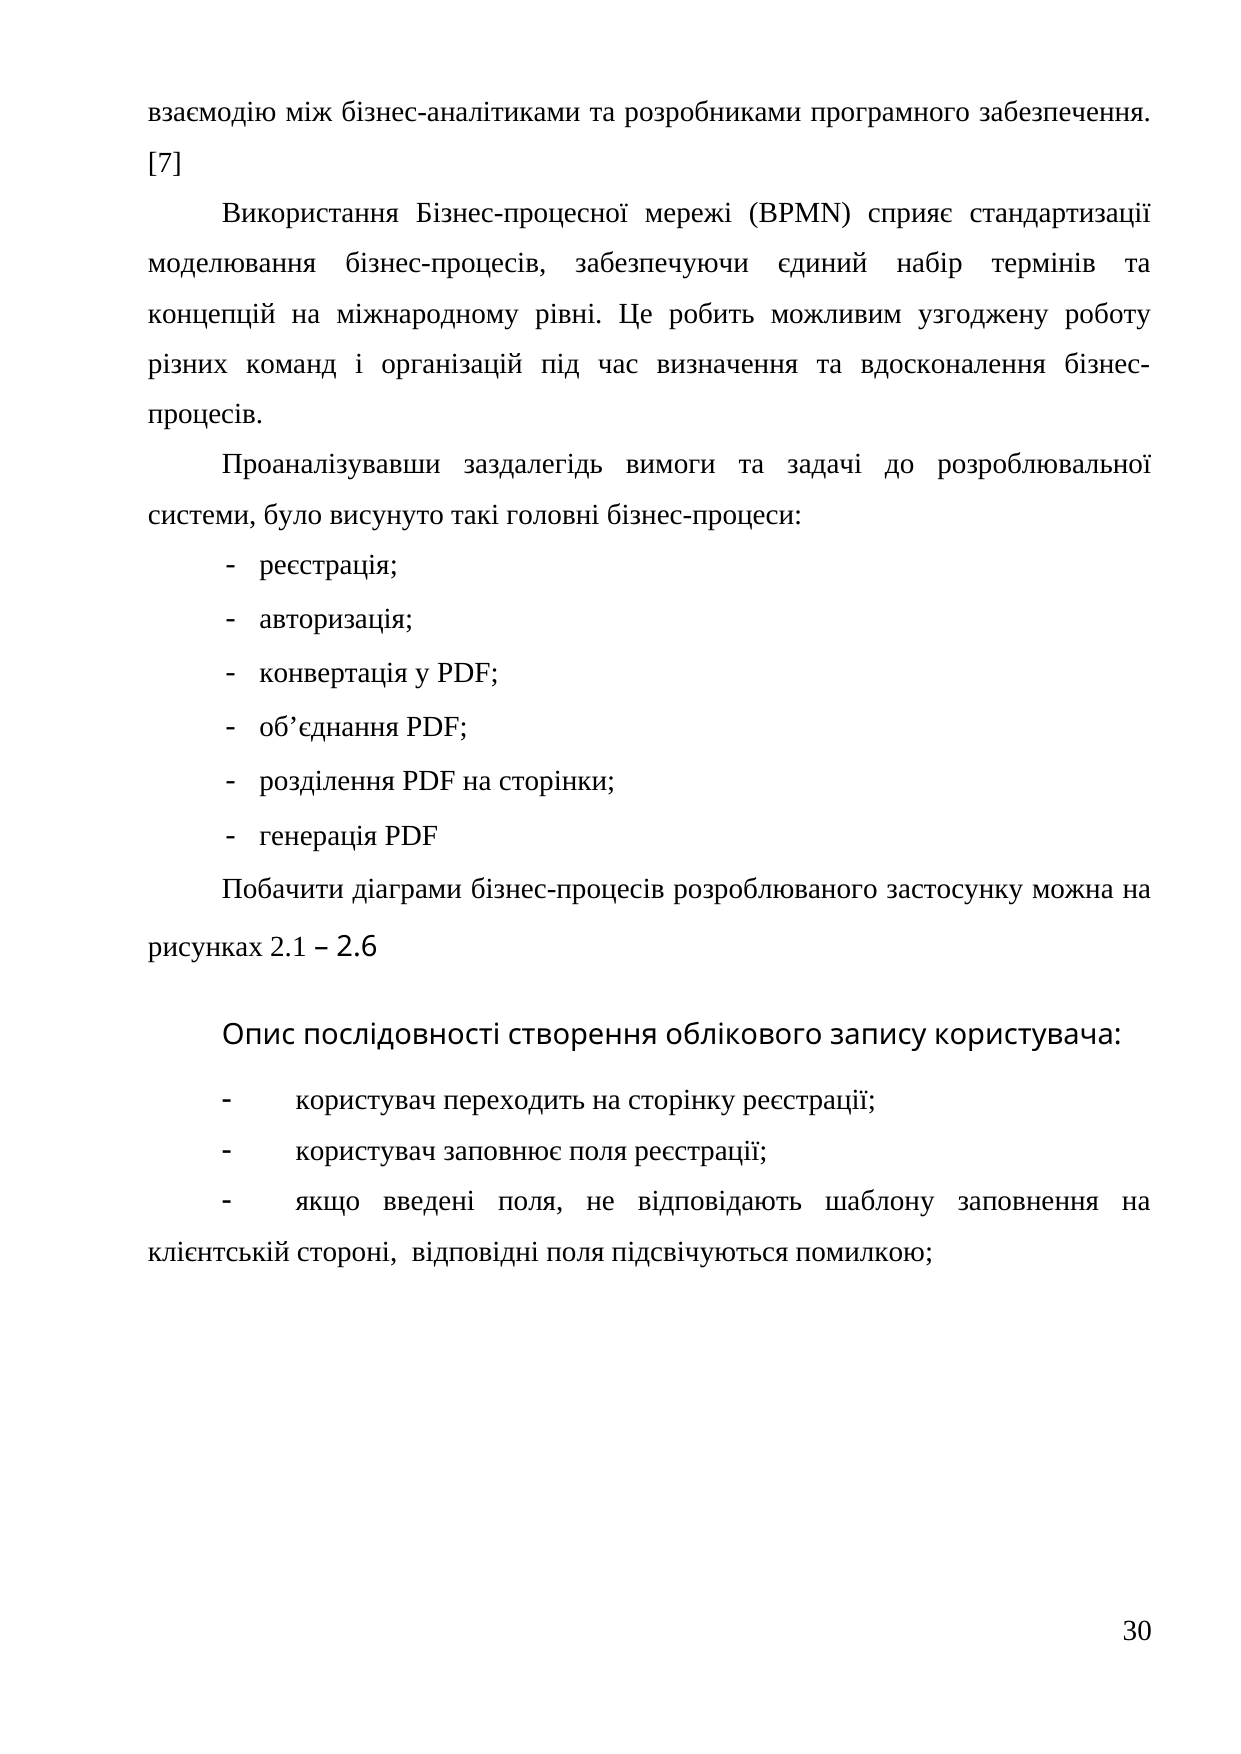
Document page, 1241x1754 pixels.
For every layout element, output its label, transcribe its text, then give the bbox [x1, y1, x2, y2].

text Побачити діаграми бізнес-процесів розроблюваного застосунку можна на рисунках 2.1 – 2.6 [148, 872, 1152, 965]
text Проаналізувавши заздалегідь вимоги та задачі до розроблювальної системи, було висунуто такі головні бізнес-процеси: [148, 447, 1152, 531]
list якщо введені поля, не відповідають шаблону заповнення на клієнтській стороні, відповідні поля підсвічуються помилкою; [148, 1183, 1152, 1267]
text Використання Бізнес-процесної мережі (BPMN) сприяє стандартизації моделювання бізнес-процесів, забезпечуючи єдиний набір термінів та концепцій на міжнародному рівні. Це робить можливим узгоджену роботу різних команд і організацій під час визначення та вдосконалення бізнес-процесів. [148, 195, 1152, 430]
list об’єднання PDF; [222, 709, 1152, 746]
list користувач переходить на сторінку реєстрації; [148, 1082, 1152, 1116]
list авторизація; [222, 601, 1152, 637]
text Опис послідовності створення облікового запису користувача: [148, 1014, 1152, 1053]
list генерація PDF [222, 818, 1152, 854]
list розділення PDF на сторінки; [222, 763, 1152, 799]
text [148, 94, 1152, 178]
list користувач заповнює поля реєстрації; [148, 1133, 1152, 1167]
list реєстрація; [222, 547, 1152, 583]
list конвертація у PDF; [222, 655, 1152, 691]
